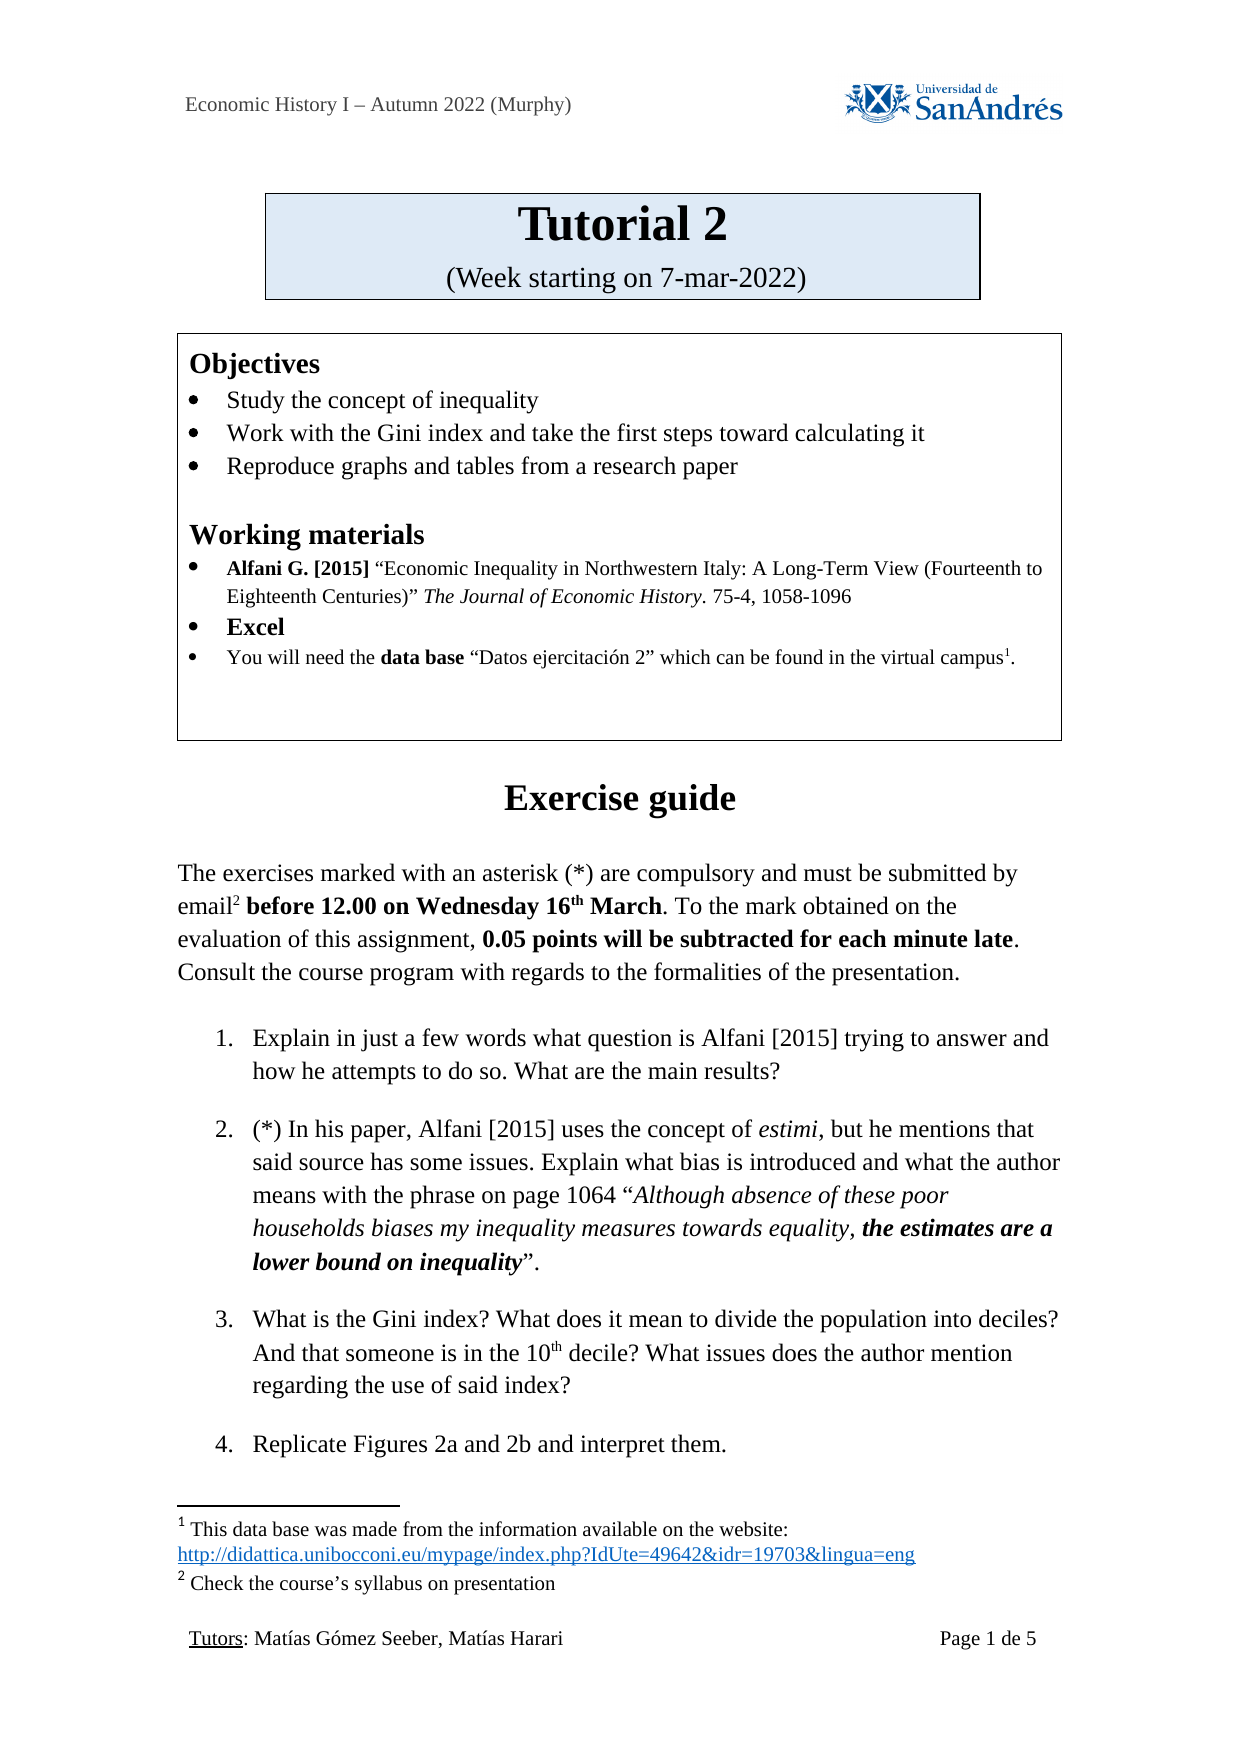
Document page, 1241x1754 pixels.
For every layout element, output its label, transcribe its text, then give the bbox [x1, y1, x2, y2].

list (*) In his paper, Alfani [2015] uses the concept of estimi, but he mentions that said source has some issues. Explain what bias is introduced and what the author means with the phrase on page 1064 “Although absence of these poor households biases my inequality measures towards equality, the estimates are a lower bound on inequality”. [215, 1114, 1063, 1275]
table_header Objectives Study the concept of inequality Work with the Gini index and take the first steps toward calculating it Reproduce graphs and tables from a research paper Working materials Alfani G. [2015] “Economic Inequality in Northwestern Italy: A Long-Term View (Fourteenth to Eighteenth Centuries)” The Journal of Economic History. 75-4, 1058-1096 Excel You will need the data base “Datos ejercitación 2” which can be found in the virtual campus. [178, 334, 1061, 740]
table_header Tutorial 2 (Week starting on 7-mar-2022) [266, 194, 979, 299]
list Replicate Figures 2a and 2b and interpret them. [215, 1429, 1063, 1457]
list What is the Gini index? What does it mean to divide the population into deciles? And that someone is in the 10th decile? What issues does the author mention regarding the use of said index? [215, 1304, 1063, 1399]
list Explain in just a few words what question is Alfani [2015] trying to answer and how he attempts to do so. What are the main results? [215, 1023, 1063, 1085]
picture [835, 73, 1064, 134]
text The exercises marked with an asterisk (*) are compulsory and must be submitted by email before 12.00 on Wednesday 16th March. To the mark obtained on the evaluation of this assignment, 0.05 points will be subtracted for each minute late. Consult the course program with regards to the formalities of the presentation. [177, 858, 1063, 986]
text Exercise guide [177, 776, 1063, 819]
